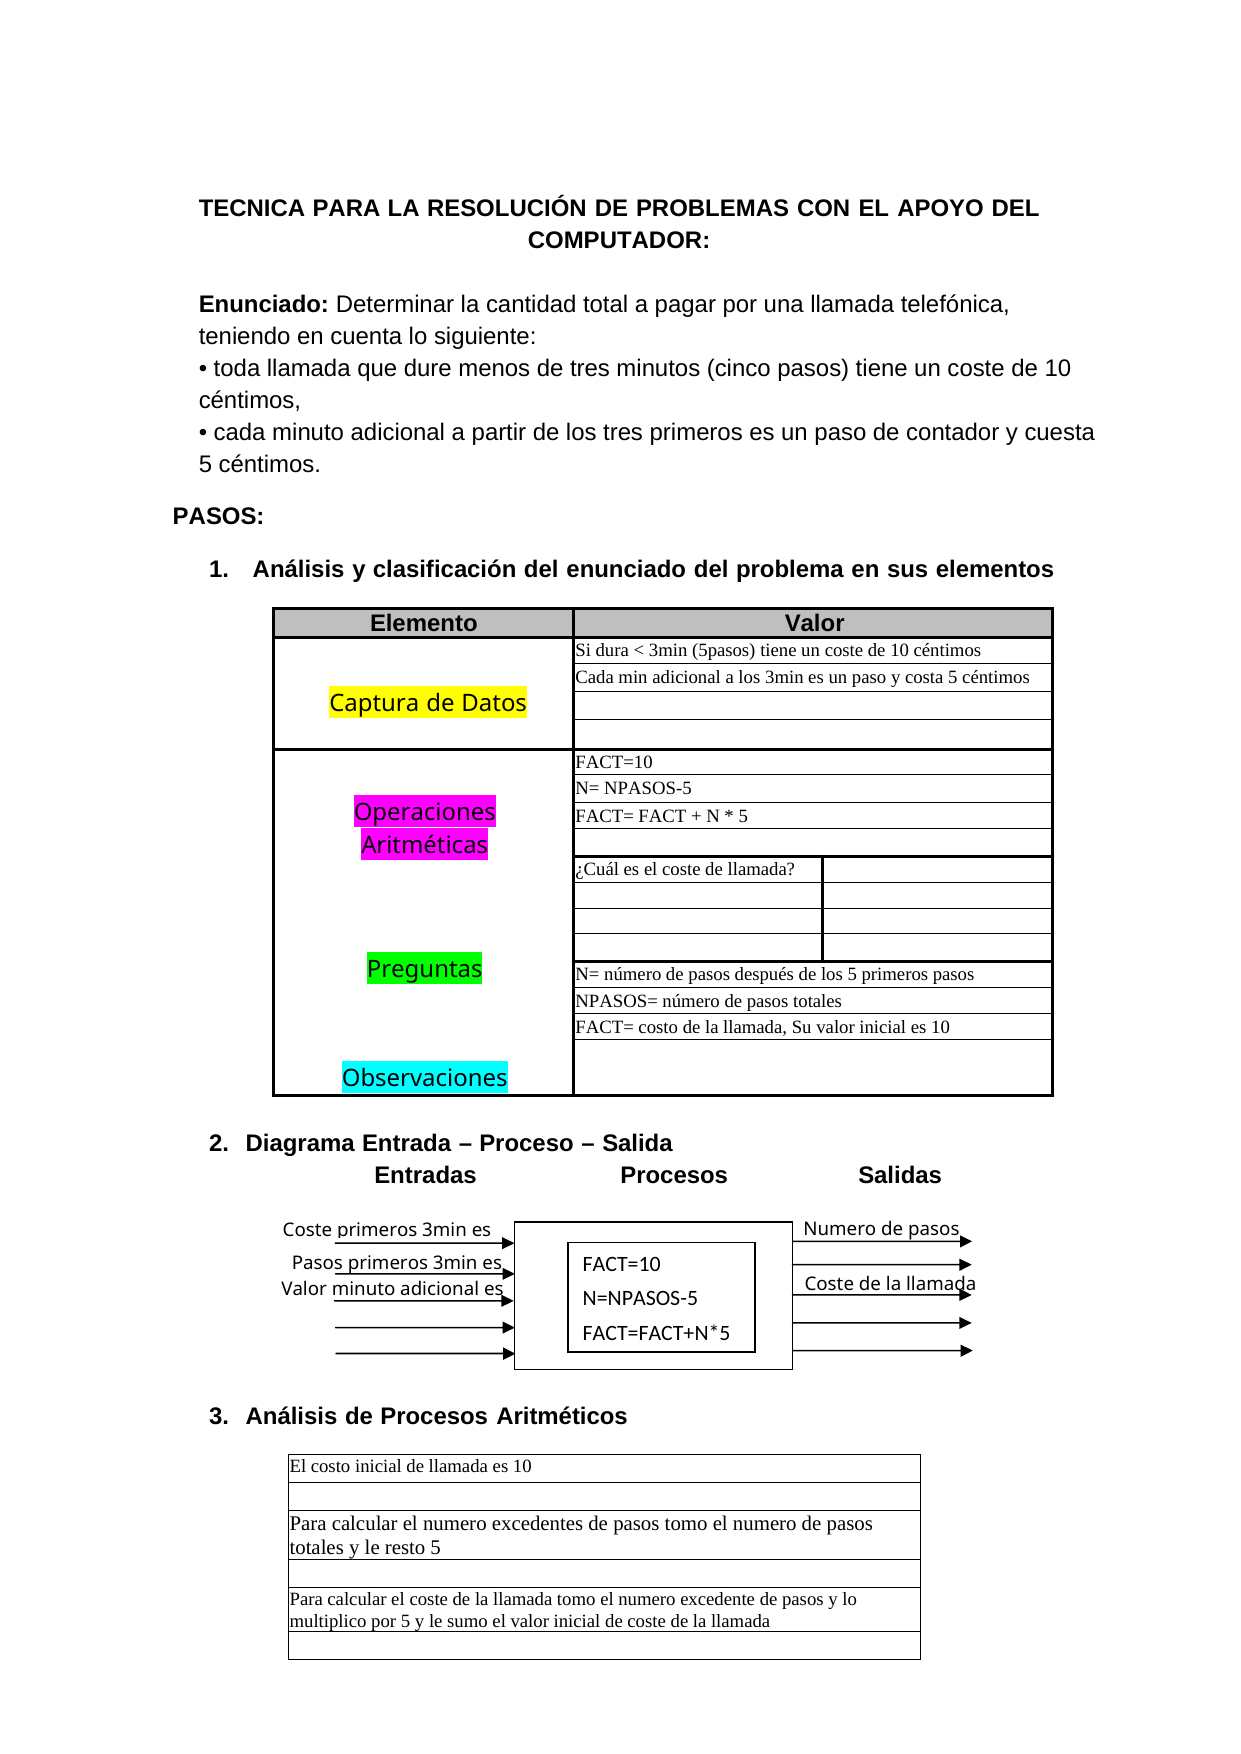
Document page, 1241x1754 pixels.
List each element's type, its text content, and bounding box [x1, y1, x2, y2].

table_cell Si dura < 3min (5pasos) tiene un coste de 10 céntimos [575, 639, 1051, 663]
table_cell [289, 1632, 920, 1659]
table_cell [575, 720, 1051, 747]
table_cell [575, 692, 1051, 718]
table_header El costo inicial de llamada es 10 [289, 1455, 920, 1482]
table_cell [824, 883, 1051, 907]
list Diagrama Entrada – Proceso – Salida [209, 1129, 1234, 1156]
text • toda llamada que dure menos de tres minutos (cinco pasos) tiene un coste de 10 céntimos, [198, 354, 1100, 413]
table_cell [289, 1483, 920, 1510]
table_cell FACT=10 [575, 751, 1051, 774]
table_cell Para calcular el coste de la llamada tomo el numero excedente de pasos y lo multiplico por 5 y le sumo el valor inicial de coste de la llamada [289, 1588, 920, 1631]
table_header Valor [575, 610, 1051, 636]
table_cell [824, 934, 1051, 960]
table_cell [824, 858, 1051, 882]
table_cell N= NPASOS-5 [575, 775, 1051, 802]
table_cell [575, 934, 821, 960]
table_cell NPASOS= número de pasos totales [575, 988, 1051, 1013]
table_cell Operaciones Aritméticas Preguntas Observaciones [275, 751, 572, 1093]
table_cell Para calcular el numero excedentes de pasos tomo el numero de pasos totales y le resto 5 [289, 1511, 920, 1559]
list Análisis y clasificación del enunciado del problema en sus elementos [209, 555, 1234, 582]
text • cada minuto adicional a partir de los tres primeros es un paso de contador y cuesta 5 céntimos. [198, 418, 1100, 477]
table_cell ¿Cuál es el coste de llamada? [575, 858, 821, 882]
text TECNICA PARA LA RESOLUCIÓN DE PROBLEMAS CON EL APOYO DEL COMPUTADOR: [198, 194, 1100, 254]
table_cell [824, 909, 1051, 933]
table_cell [575, 829, 1051, 854]
table_cell [575, 909, 821, 933]
text Enunciado: Determinar la cantidad total a pagar por una llamada telefónica, teniendo en cuenta lo siguiente: [198, 290, 1100, 349]
table_cell FACT= costo de la llamada, Su valor inicial es 10 [575, 1014, 1051, 1039]
table_cell N= número de pasos después de los 5 primeros pasos [575, 963, 1051, 987]
table_cell [575, 1040, 1051, 1093]
table_header Elemento [275, 610, 572, 636]
table_cell Cada min adicional a los 3min es un paso y costa 5 céntimos [575, 664, 1051, 691]
list Análisis de Procesos Aritméticos [209, 1402, 1234, 1429]
text PASOS: [172, 502, 1234, 530]
table_cell [289, 1560, 920, 1587]
table_cell [575, 883, 821, 907]
table_cell Captura de Datos [275, 639, 572, 747]
table_cell FACT= FACT + N * 5 [575, 803, 1051, 828]
text Entradas Procesos Salidas [374, 1161, 1234, 1189]
